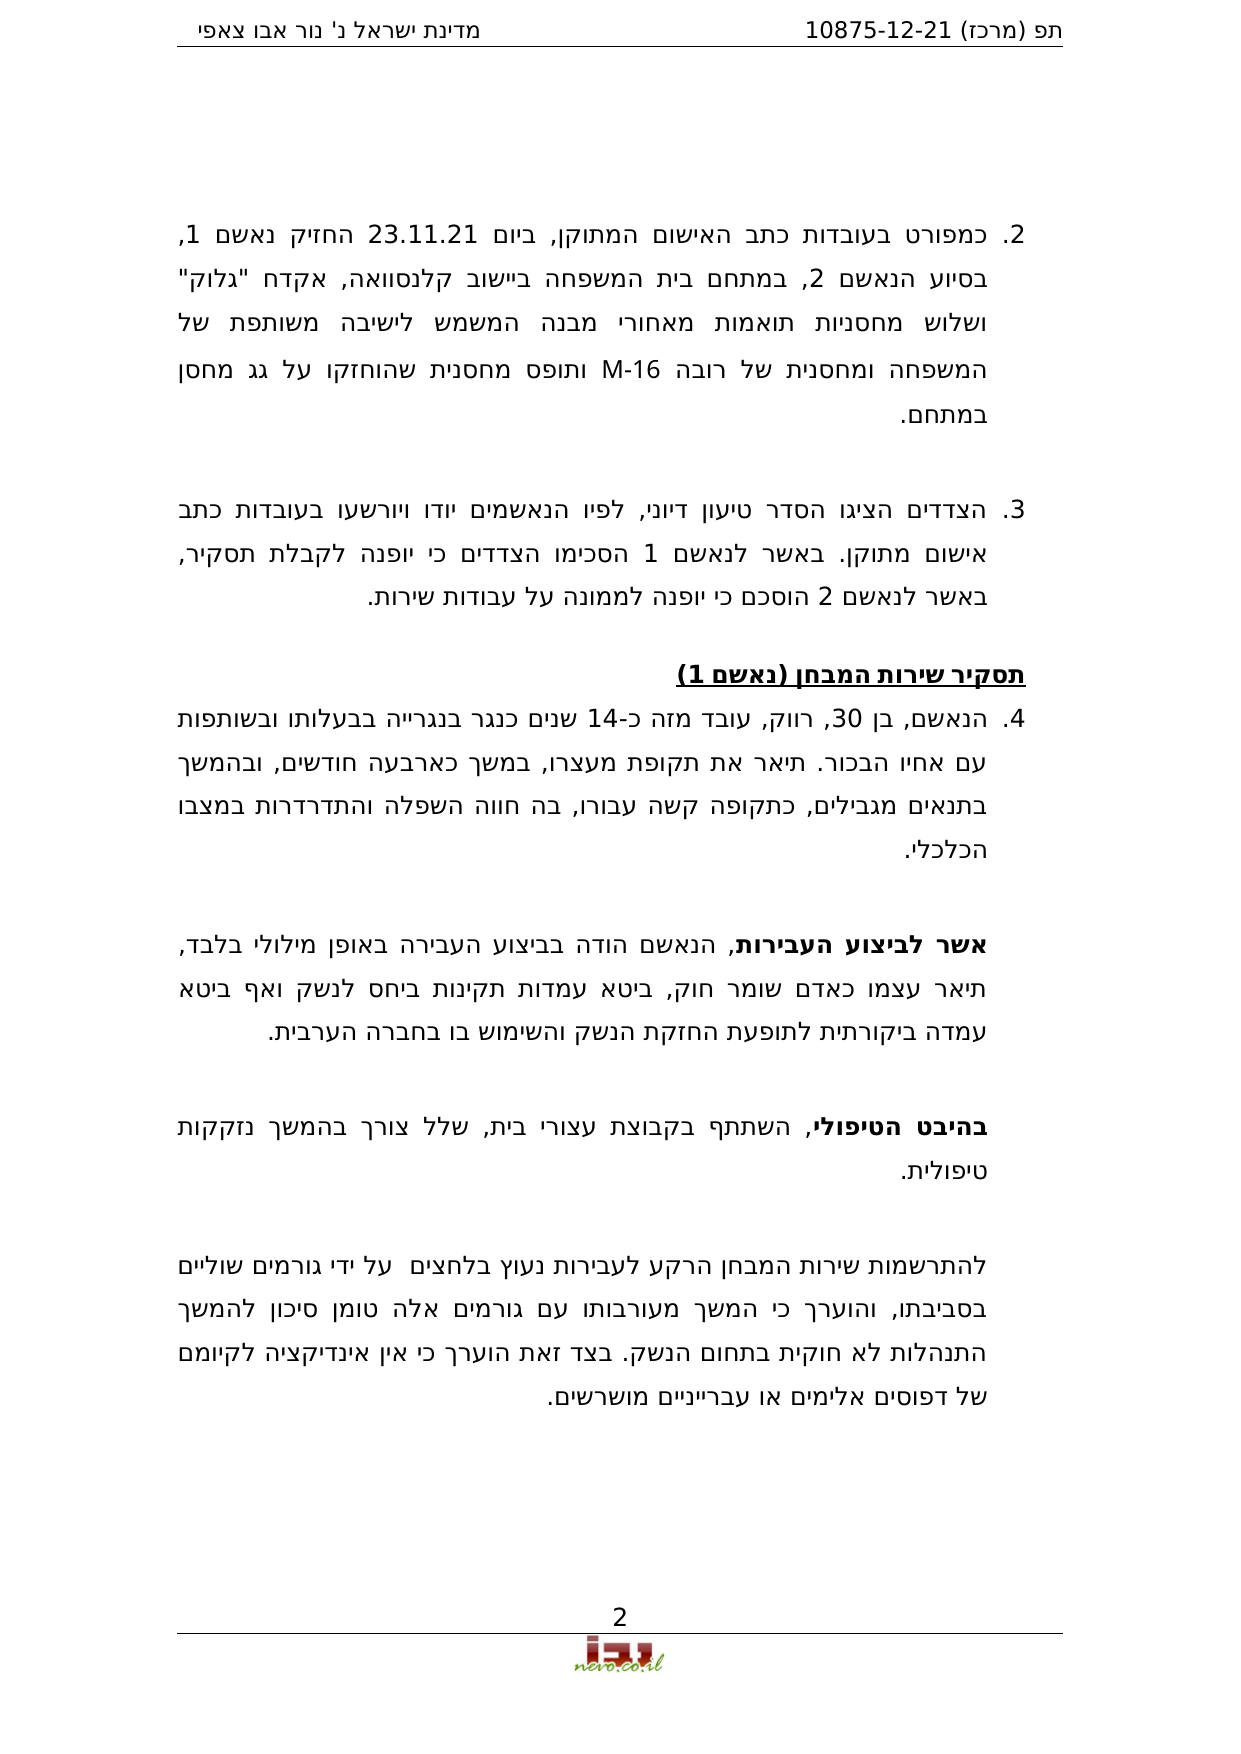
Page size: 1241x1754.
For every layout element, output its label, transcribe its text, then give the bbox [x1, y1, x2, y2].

list אשר לביצוע העבירות, הנאשם הודה בביצוע העבירה באופן מילולי בלבד, תיאר עצמו כאדם שומר חוק, ביטא עמדות תקינות ביחס לנשק ואף ביטא עמדה ביקורתית לתופעת החזקת הנשק והשימוש בו בחברה הערבית. [177, 930, 988, 1047]
list הצדדים הציגו הסדר טיעון דיוני, לפיו הנאשמים יודו ויורשעו בעובדות כתב אישום מתוקן. באשר לנאשם 1 הסכימו הצדדים כי יופנה לקבלת תסקיר, באשר לנאשם 2 הוסכם כי יופנה לממונה על עבודות שירות. [177, 495, 1026, 612]
list בהיבט הטיפולי, השתתף בקבוצת עצורי בית, שלל צורך בהמשך נזקקות טיפולית. [177, 1112, 988, 1185]
list הנאשם, בן 30, רווק, עובד מזה כ-14 שנים כנגר בנגרייה בבעלותו ובשותפות עם אחיו הבכור. תיאר את תקופת מעצרו, במשך כארבעה חודשים, ובהמשך בתנאים מגבילים, כתקופה קשה עבורו, בה חווה השפלה והתדרדרות במצבו הכלכלי. [177, 704, 1026, 864]
list להתרשמות שירות המבחן הרקע לעבירות נעוץ בלחצים על ידי גורמים שוליים בסביבתו, והוערך כי המשך מעורבותו עם גורמים אלה טומן סיכון להמשך התנהלות לא חוקית בתחום הנשק. בצד זאת הוערך כי אין אינדיקציה לקיומם של דפוסים אלימים או עברייניים מושרשים. [177, 1251, 988, 1411]
text תסקיר שירות המבחן (נאשם 1) [177, 660, 1063, 689]
picture [574, 1635, 666, 1673]
list כמפורט בעובדות כתב האישום המתוקן, ביום 23.11.21 החזיק נאשם 1, בסיוע הנאשם 2, במתחם בית המשפחה ביישוב קלנסוואה, אקדח "גלוק" ושלוש מחסניות תואמות מאחורי מבנה המשמש לישיבה משותפת של המשפחה ומחסנית של רובה M-16 ותופס מחסנית שהוחזקו על גג מחסן במתחם. [177, 220, 1026, 429]
